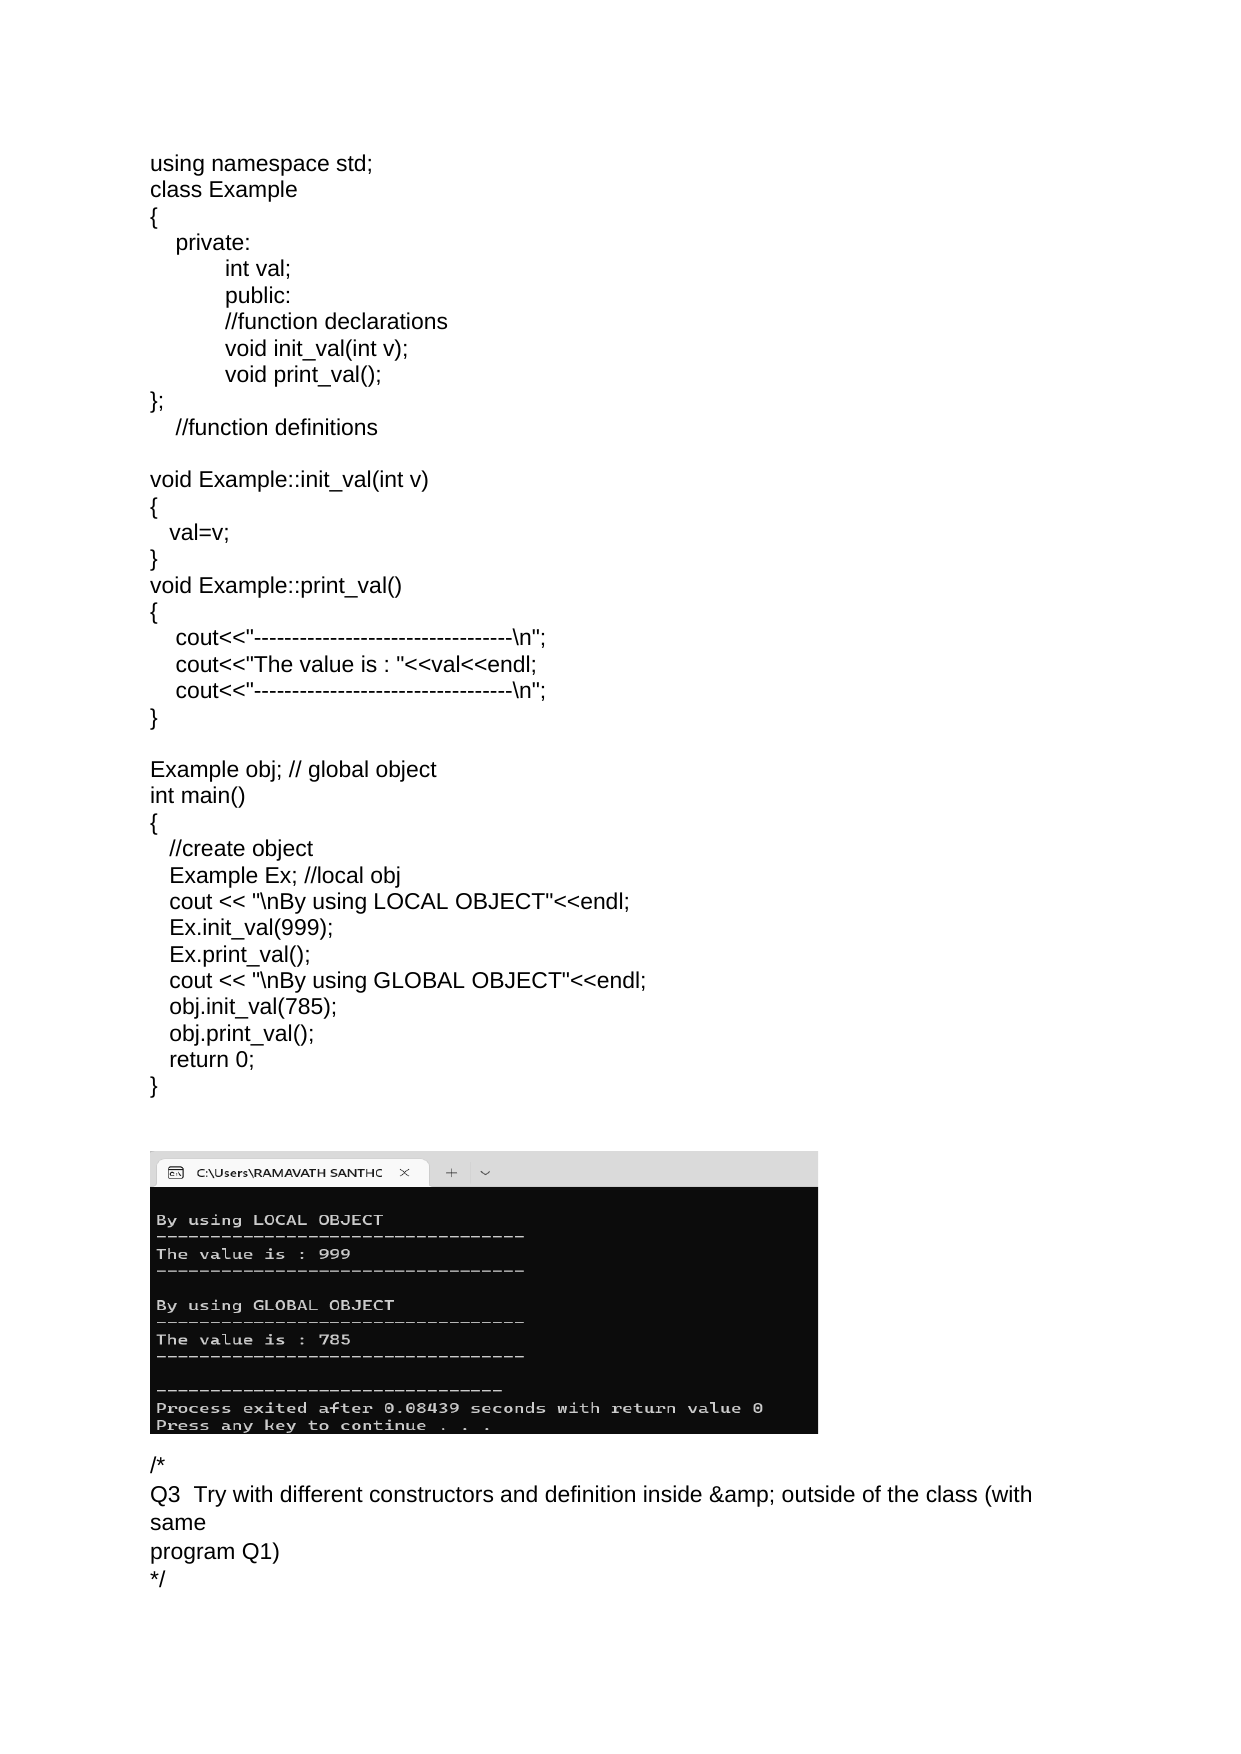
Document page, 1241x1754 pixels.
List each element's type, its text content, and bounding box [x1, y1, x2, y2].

text } [150, 545, 1090, 572]
text void Example::print_val() [150, 572, 1090, 598]
text cout << "\nBy using LOCAL OBJECT"<<endl; [150, 888, 1090, 914]
text obj.init_val(785); [150, 993, 1090, 1020]
text //create object [150, 835, 1090, 862]
text } [150, 1072, 1090, 1099]
text void print_val(); [150, 361, 1090, 387]
text int main() [150, 782, 1090, 809]
text cout<<"----------------------------------\n"; [150, 624, 1090, 651]
text //function declarations [150, 308, 1090, 334]
text /* [150, 1452, 1090, 1479]
text private: [150, 229, 1090, 255]
text class Example [150, 176, 1090, 203]
text { [150, 203, 1090, 229]
text obj.print_val(); [150, 1020, 1090, 1046]
text Ex.print_val(); [150, 941, 1090, 967]
text Ex.init_val(999); [150, 914, 1090, 941]
text //function definitions [150, 413, 1090, 440]
text cout<<"The value is : "<<val<<endl; [150, 651, 1090, 677]
text int val; [150, 255, 1090, 282]
text cout<<"----------------------------------\n"; [150, 677, 1090, 703]
text { [150, 493, 1090, 519]
text void init_val(int v); [150, 334, 1090, 361]
text using namespace std; [150, 150, 1090, 176]
text public: [150, 282, 1090, 308]
text Example Ex; //local obj [150, 862, 1090, 888]
text { [150, 809, 1090, 835]
text void Example::init_val(int v) [150, 466, 1090, 493]
picture [150, 1151, 819, 1434]
text */ [150, 1566, 1090, 1592]
text program Q1) [150, 1538, 1090, 1564]
text Q3 Try with different constructors and definition inside &amp; outside of the class (with same [150, 1481, 1090, 1536]
text }; [150, 387, 1090, 413]
text val=v; [150, 519, 1090, 545]
text } [150, 703, 1090, 730]
text { [150, 598, 1090, 624]
text Example obj; // global object [150, 756, 1090, 782]
text return 0; [150, 1046, 1090, 1072]
text cout << "\nBy using GLOBAL OBJECT"<<endl; [150, 967, 1090, 993]
